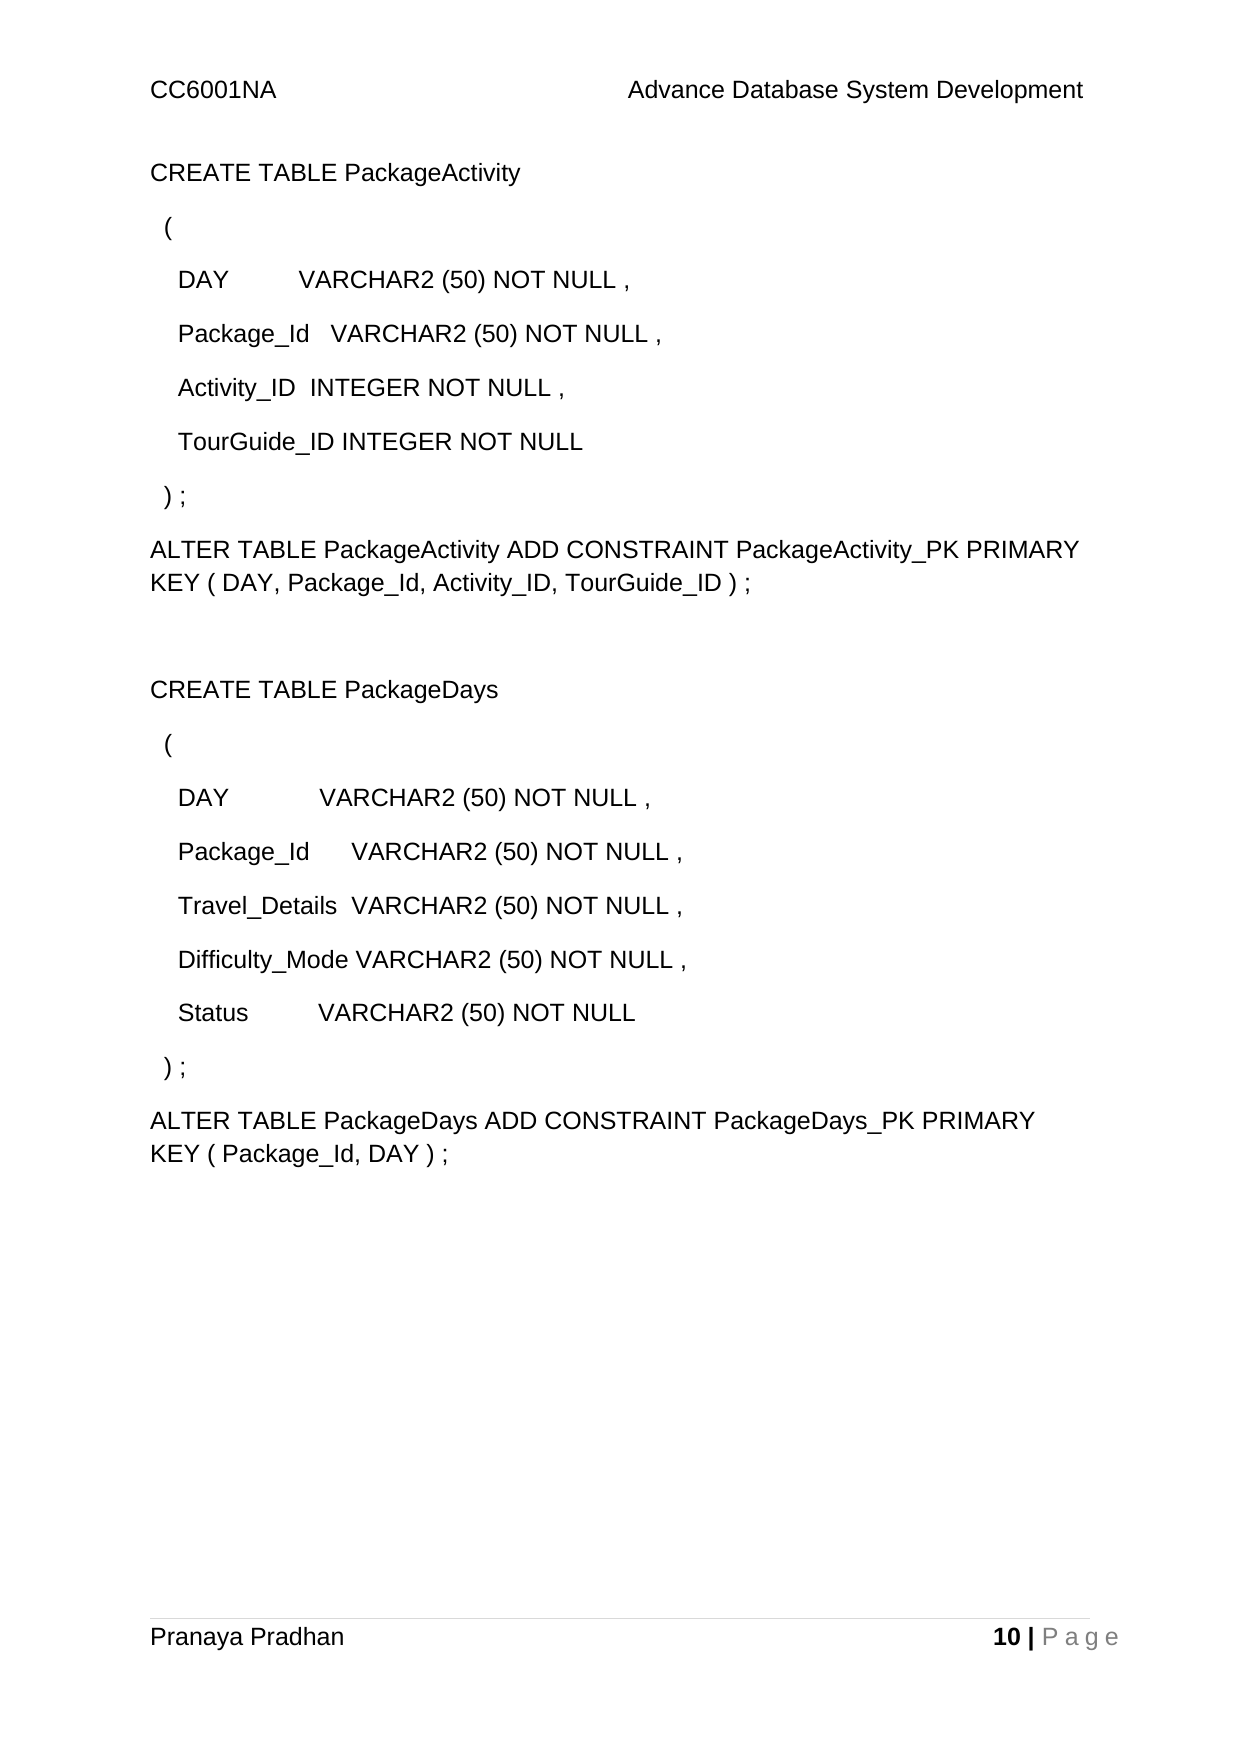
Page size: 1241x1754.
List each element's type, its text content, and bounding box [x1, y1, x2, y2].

text Status VARCHAR2 (50) NOT NULL [150, 998, 1090, 1027]
text Difficulty_Mode VARCHAR2 (50) NOT NULL , [150, 944, 1090, 973]
text ( [150, 211, 1090, 240]
text DAY VARCHAR2 (50) NOT NULL , [150, 265, 1090, 294]
text Package_Id VARCHAR2 (50) NOT NULL , [150, 837, 1090, 866]
text Travel_Details VARCHAR2 (50) NOT NULL , [150, 891, 1090, 919]
text DAY VARCHAR2 (50) NOT NULL , [150, 783, 1090, 812]
text TourGuide_ID INTEGER NOT NULL [150, 427, 1090, 456]
text CREATE TABLE PackageDays [150, 675, 1090, 704]
text ALTER TABLE PackageDays ADD CONSTRAINT PackageDays_PK PRIMARY KEY ( Package_Id, DAY ) ; [150, 1106, 1090, 1168]
text ( [150, 729, 1090, 758]
text ALTER TABLE PackageActivity ADD CONSTRAINT PackageActivity_PK PRIMARY KEY ( DAY, Package_Id, Activity_ID, TourGuide_ID ) ; [150, 534, 1090, 596]
text CREATE TABLE PackageActivity [150, 158, 1090, 186]
text Package_Id VARCHAR2 (50) NOT NULL , [150, 319, 1090, 348]
text Activity_ID INTEGER NOT NULL , [150, 373, 1090, 402]
text ) ; [150, 481, 1090, 509]
text ) ; [150, 1052, 1090, 1081]
